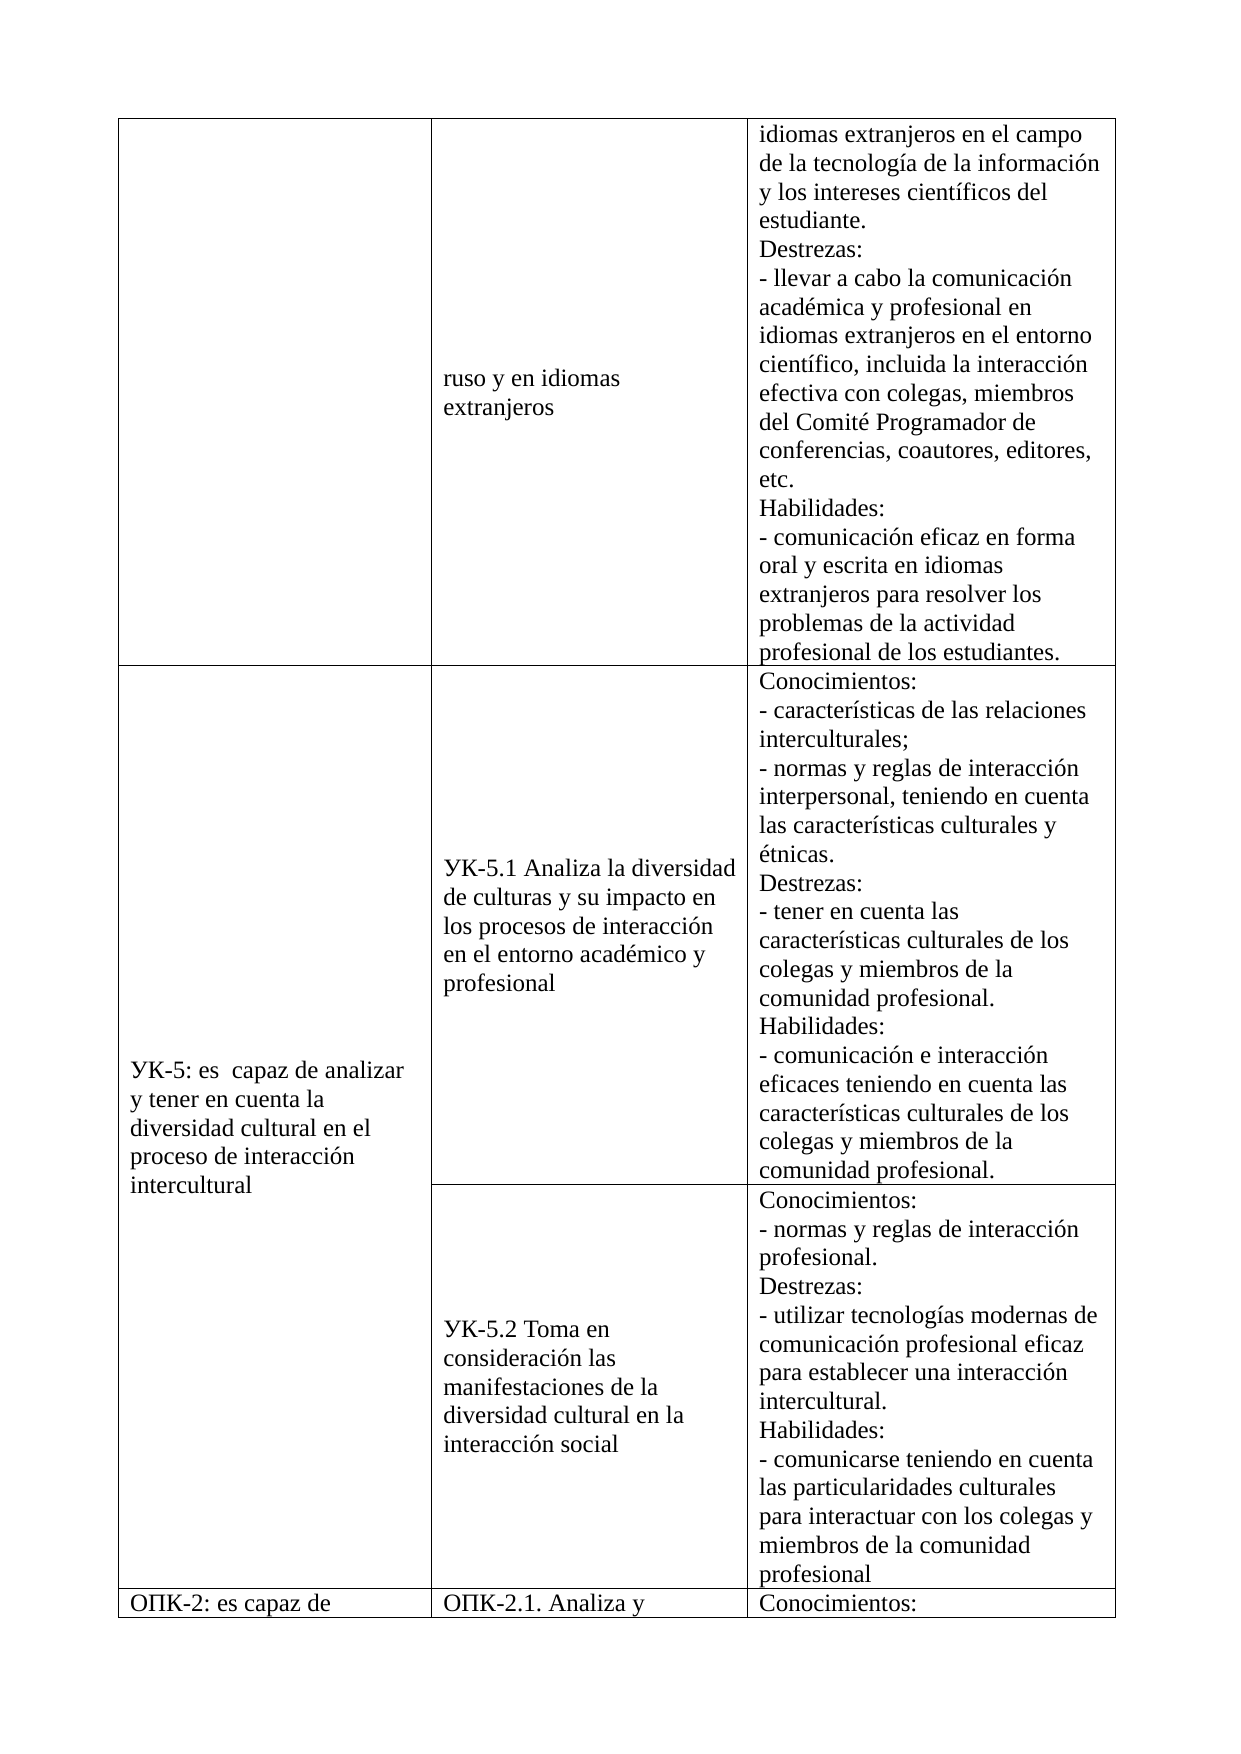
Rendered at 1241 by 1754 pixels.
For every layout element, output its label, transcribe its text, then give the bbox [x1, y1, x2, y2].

table_cell УК-5: es capaz de analizar y tener en cuenta la diversidad cultural en el proceso de interacción intercultural [119, 666, 431, 1587]
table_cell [748, 119, 1115, 665]
table_cell Conocimientos: - normas y reglas de interacción profesional. Destrezas: - utilizar tecnologías modernas de comunicación profesional eficaz para establecer una interacción intercultural. Habilidades: - comunicarse teniendo en cuenta las particularidades culturales para interactuar con los colegas y miembros de la comunidad profesional [748, 1185, 1115, 1587]
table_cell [432, 1589, 747, 1617]
table_cell УК-5.2 Toma en consideración las manifestaciones de la diversidad cultural en la interacción social [432, 1185, 747, 1587]
table_cell УК-5.1 Analiza la diversidad de culturas y su impacto en los procesos de interacción en el entorno académico y profesional [432, 666, 747, 1184]
table_cell Conocimientos: - características de las relaciones interculturales; - normas y reglas de interacción interpersonal, teniendo en cuenta las características culturales y étnicas. Destrezas: - tener en cuenta las características culturales de los colegas y miembros de la comunidad profesional. Habilidades: - comunicación e interacción eficaces teniendo en cuenta las características culturales de los colegas y miembros de la comunidad profesional. [748, 666, 1115, 1184]
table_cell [432, 119, 747, 665]
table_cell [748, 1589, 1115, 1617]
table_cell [119, 1589, 431, 1617]
